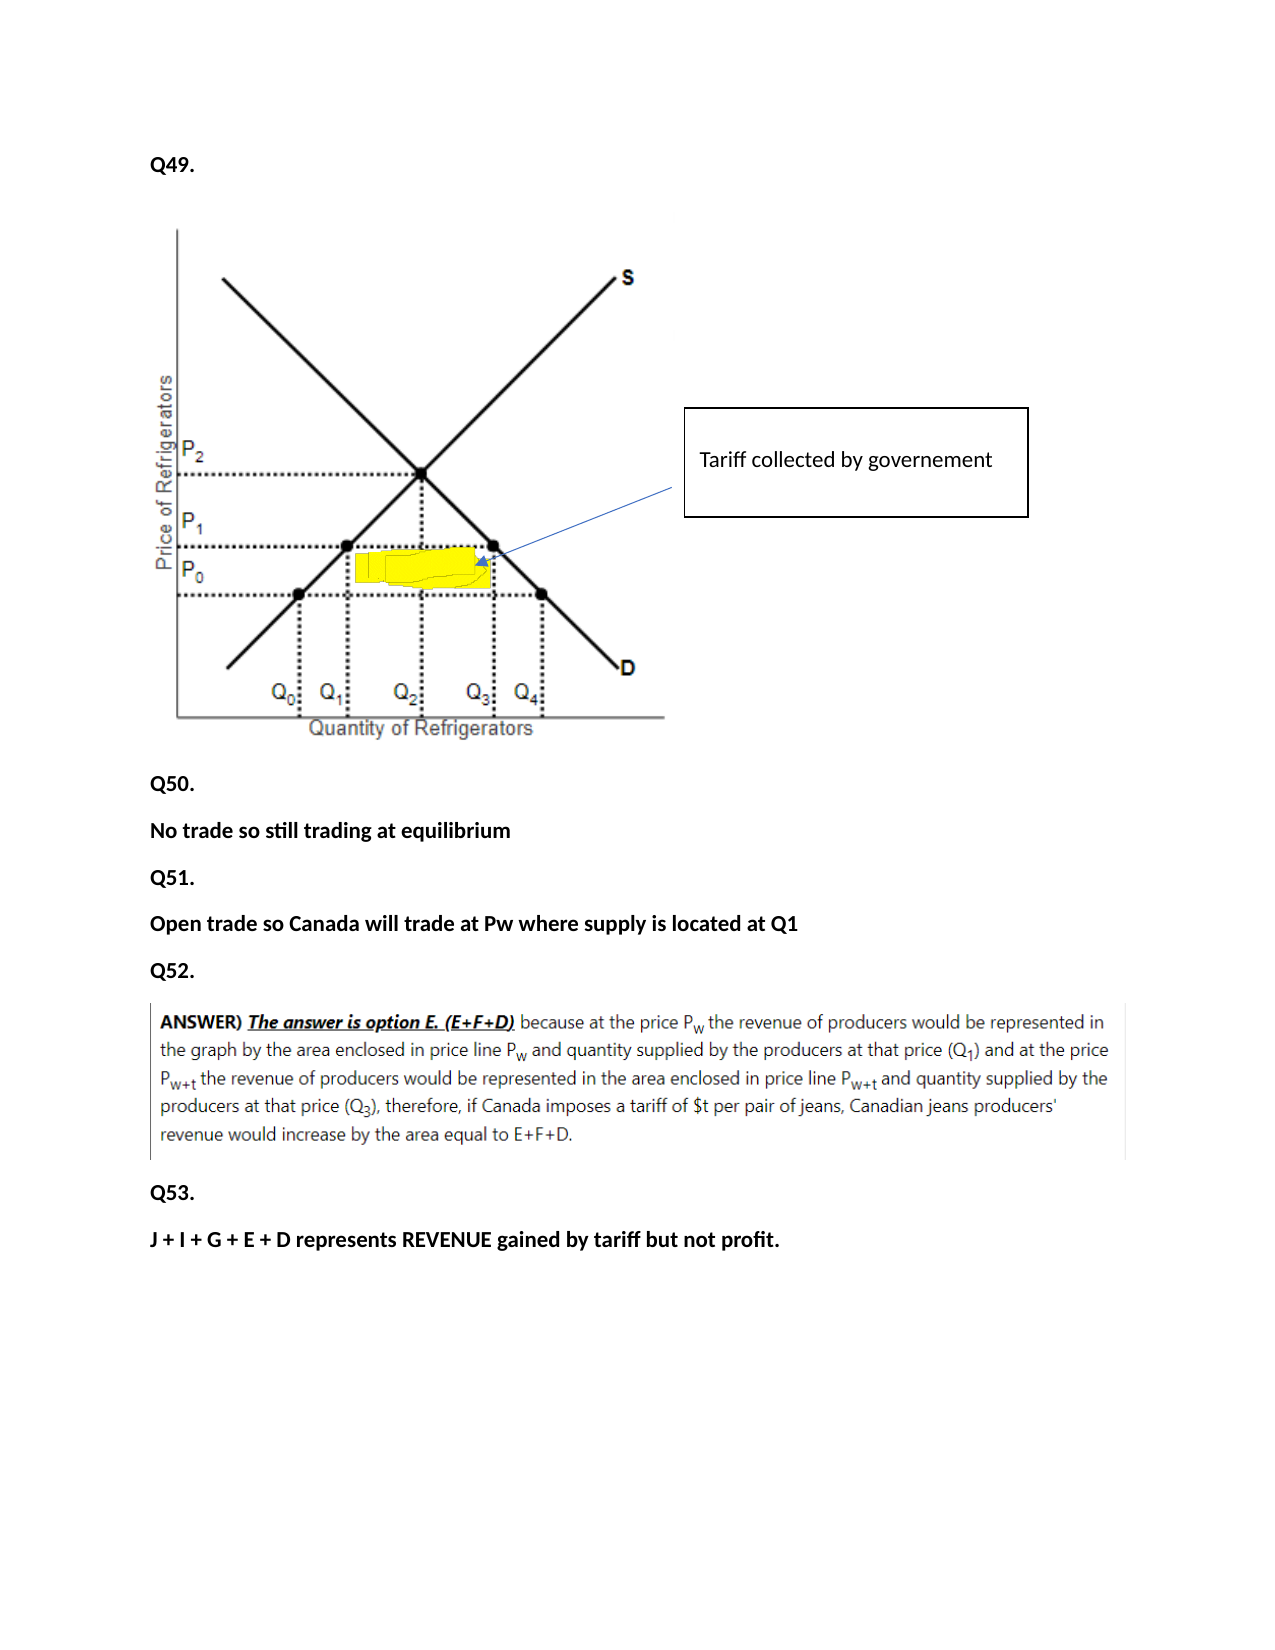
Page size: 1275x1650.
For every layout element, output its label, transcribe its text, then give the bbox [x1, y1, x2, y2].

text J + I + G + E + D represents REVENUE gained by tariff but not profit. [150, 1225, 1125, 1253]
text Q49. [150, 150, 1125, 178]
picture [150, 1003, 1125, 1160]
picture [150, 196, 675, 751]
text No trade so still trading at equilibrium [150, 816, 1125, 844]
text Q52. [150, 956, 1125, 984]
text Q50. [150, 769, 1125, 797]
text Q51. [150, 863, 1125, 891]
text Q53. [150, 1178, 1125, 1207]
text Open trade so Canada will trade at Pw where supply is located at Q1 [150, 909, 1125, 938]
